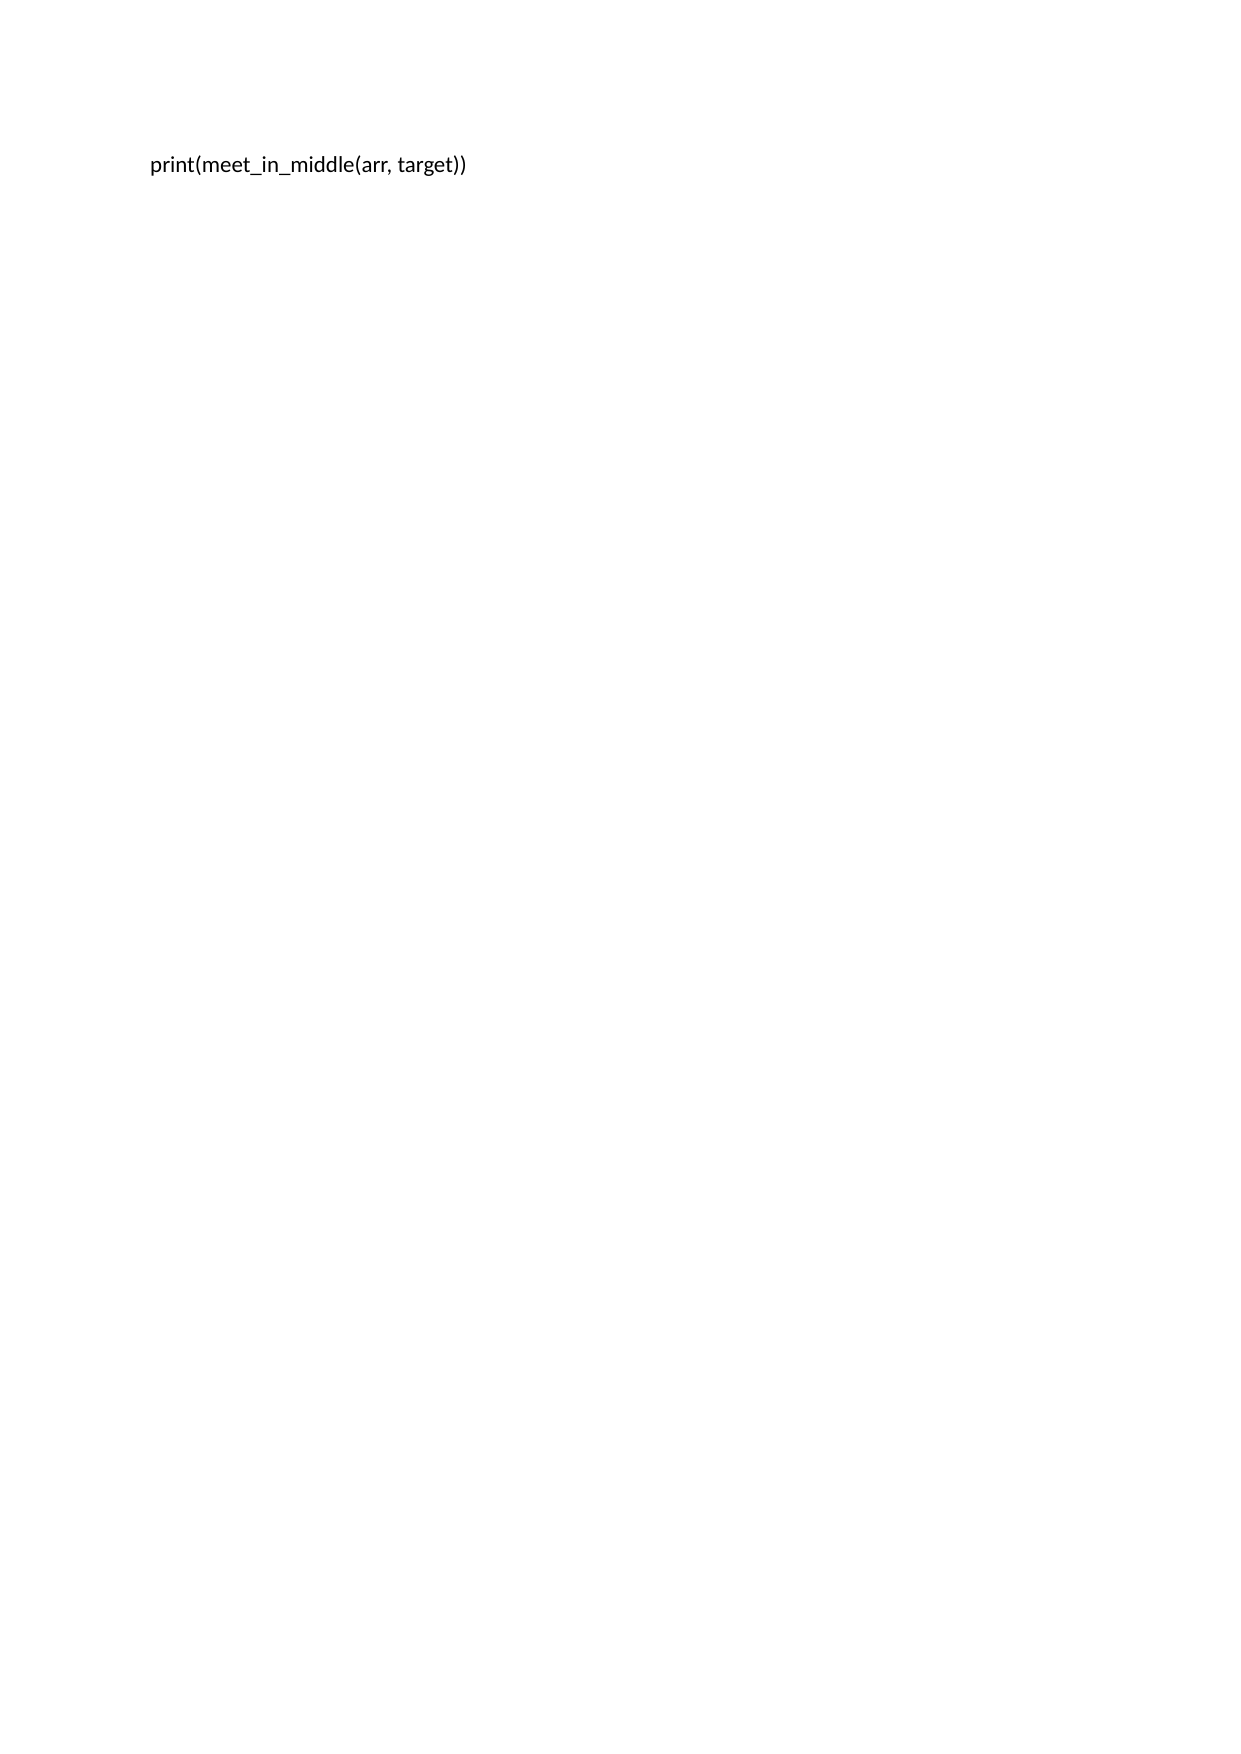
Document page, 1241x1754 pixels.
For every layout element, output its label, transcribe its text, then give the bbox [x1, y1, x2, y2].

text print(meet_in_middle(arr, target)) [150, 150, 1090, 178]
